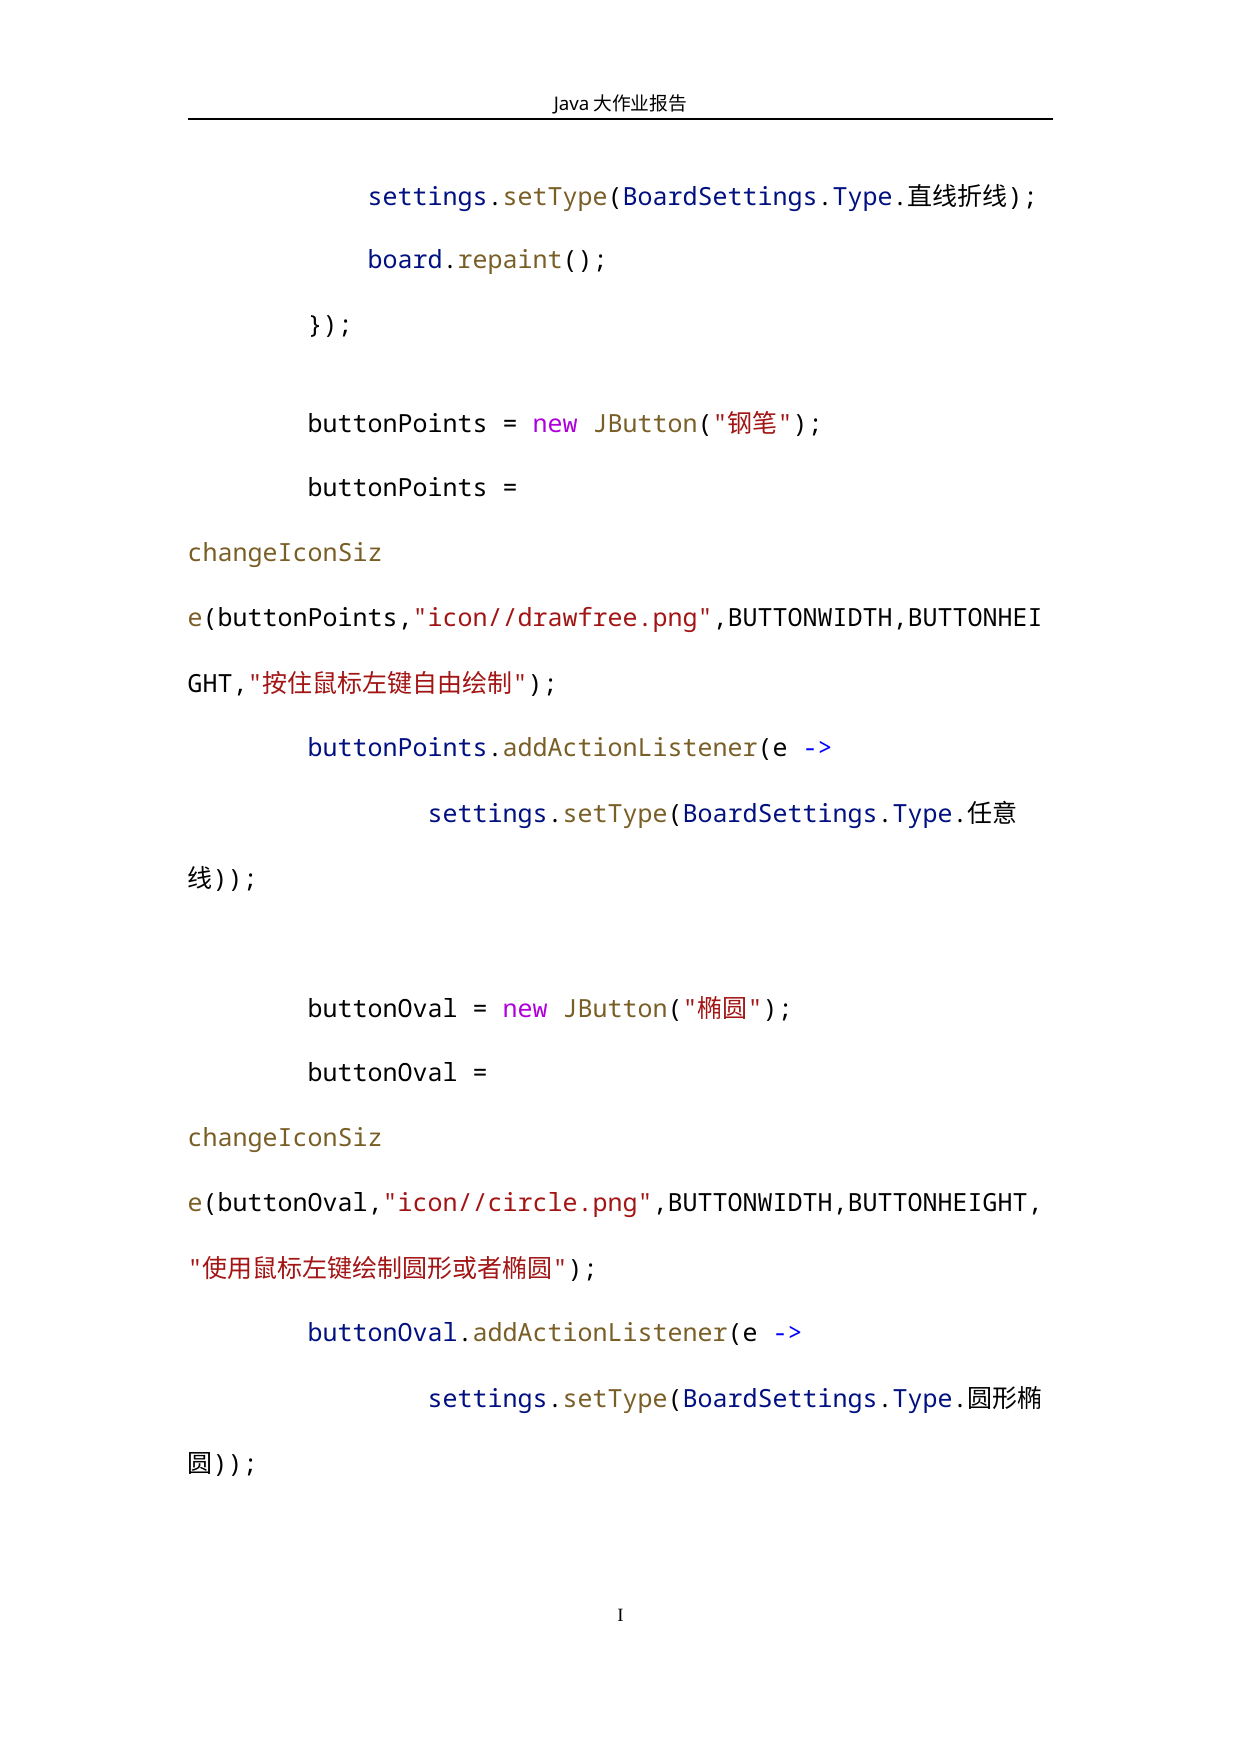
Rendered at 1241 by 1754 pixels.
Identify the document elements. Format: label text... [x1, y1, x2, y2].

text buttonPoints.addActionListener(e -> [187, 714, 1053, 779]
text buttonOval = new JButton("椭圆"); [187, 974, 1053, 1039]
text buttonPoints = changeIconSize(buttonPoints,"icon//drawfree.png",BUTTONWIDTH,BUTTONHEIGHT,"按住鼠标左键自由绘制"); [187, 454, 1053, 714]
text buttonOval = changeIconSize(buttonOval,"icon//circle.png",BUTTONWIDTH,BUTTONHEIGHT,"使用鼠标左键绘制圆形或者椭圆"); [187, 1039, 1053, 1299]
text }); [187, 292, 1053, 357]
text buttonPoints = new JButton("钢笔"); [187, 389, 1053, 454]
text settings.setType(BoardSettings.Type.直线折线); [187, 162, 1053, 227]
text board.repaint(); [187, 227, 1053, 292]
text settings.setType(BoardSettings.Type.任意线)); [187, 779, 1053, 909]
text settings.setType(BoardSettings.Type.圆形椭圆)); [187, 1364, 1053, 1494]
text buttonOval.addActionListener(e -> [187, 1299, 1053, 1364]
